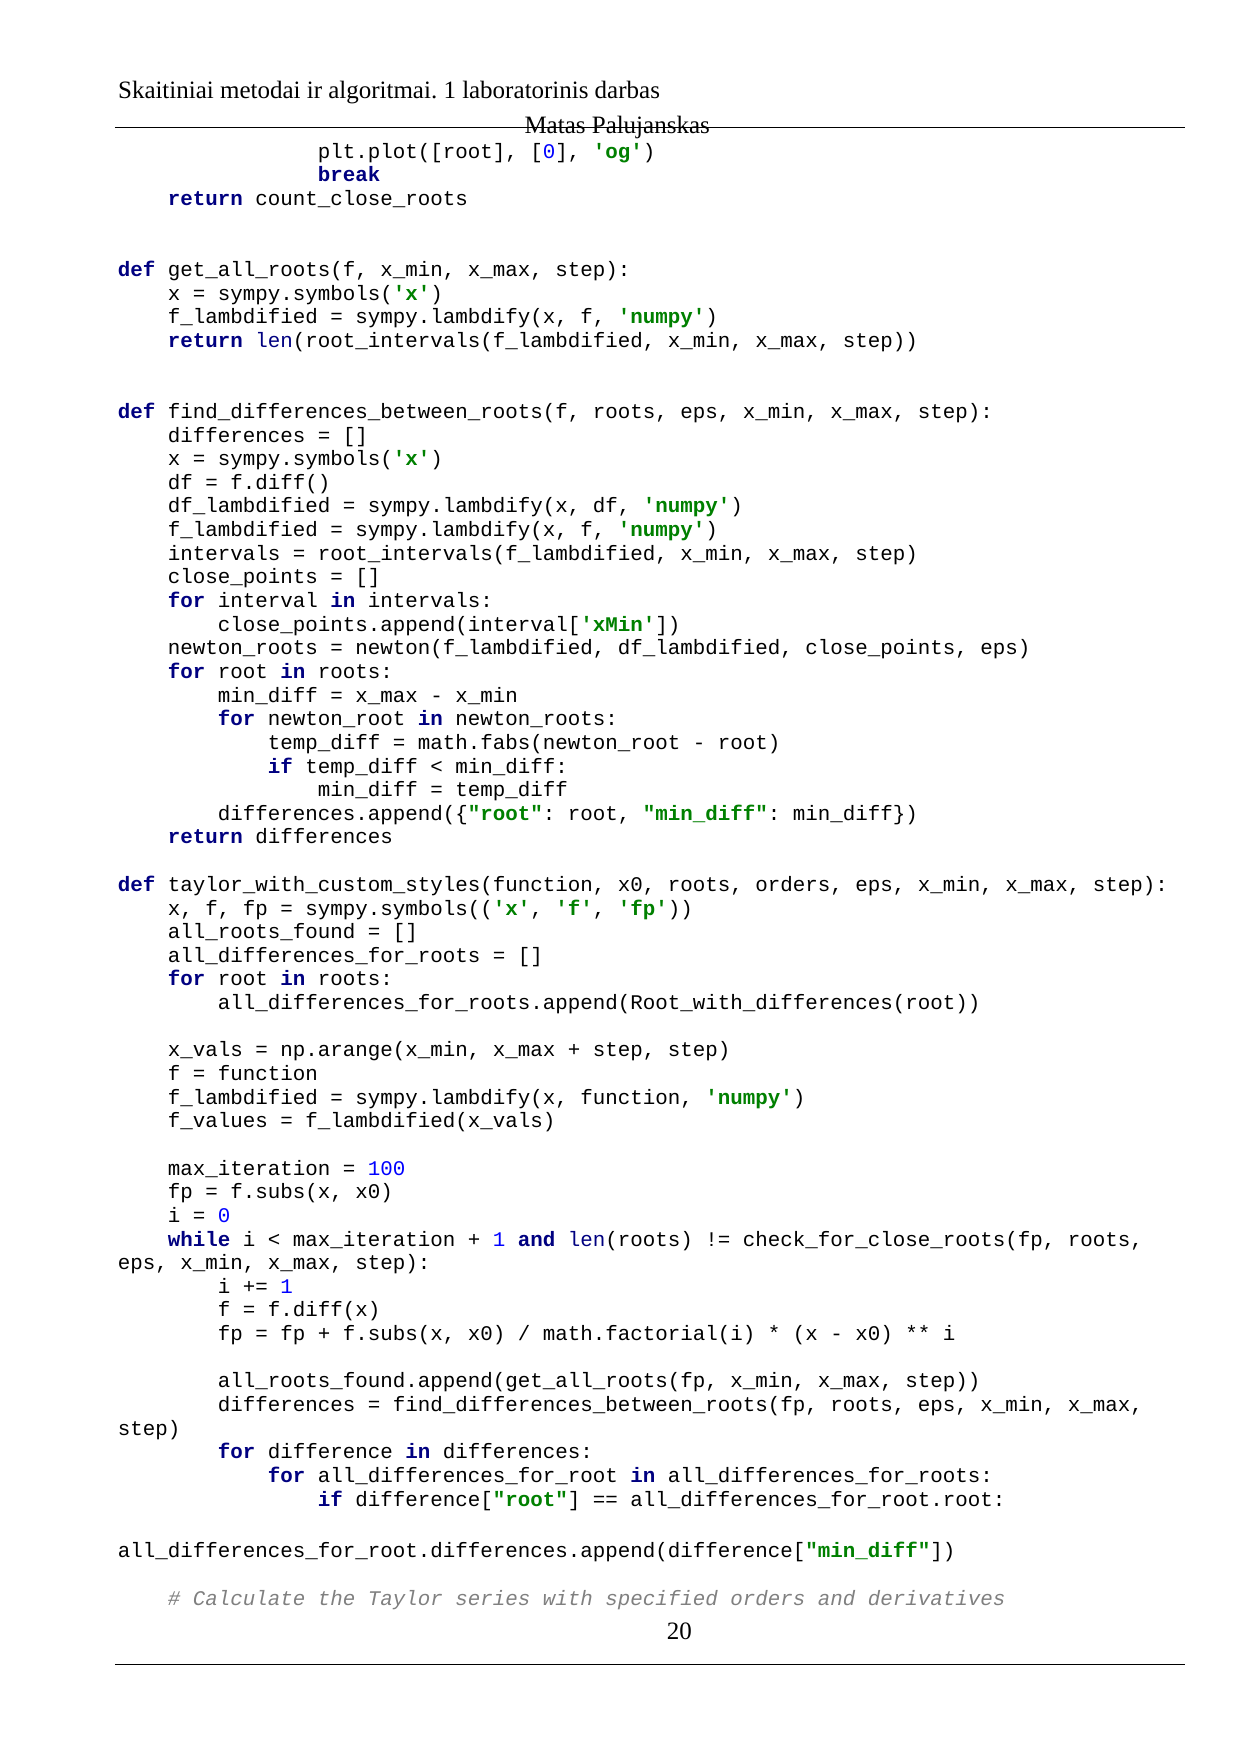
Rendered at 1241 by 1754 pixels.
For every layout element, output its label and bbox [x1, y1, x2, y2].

text [118, 141, 1186, 1611]
